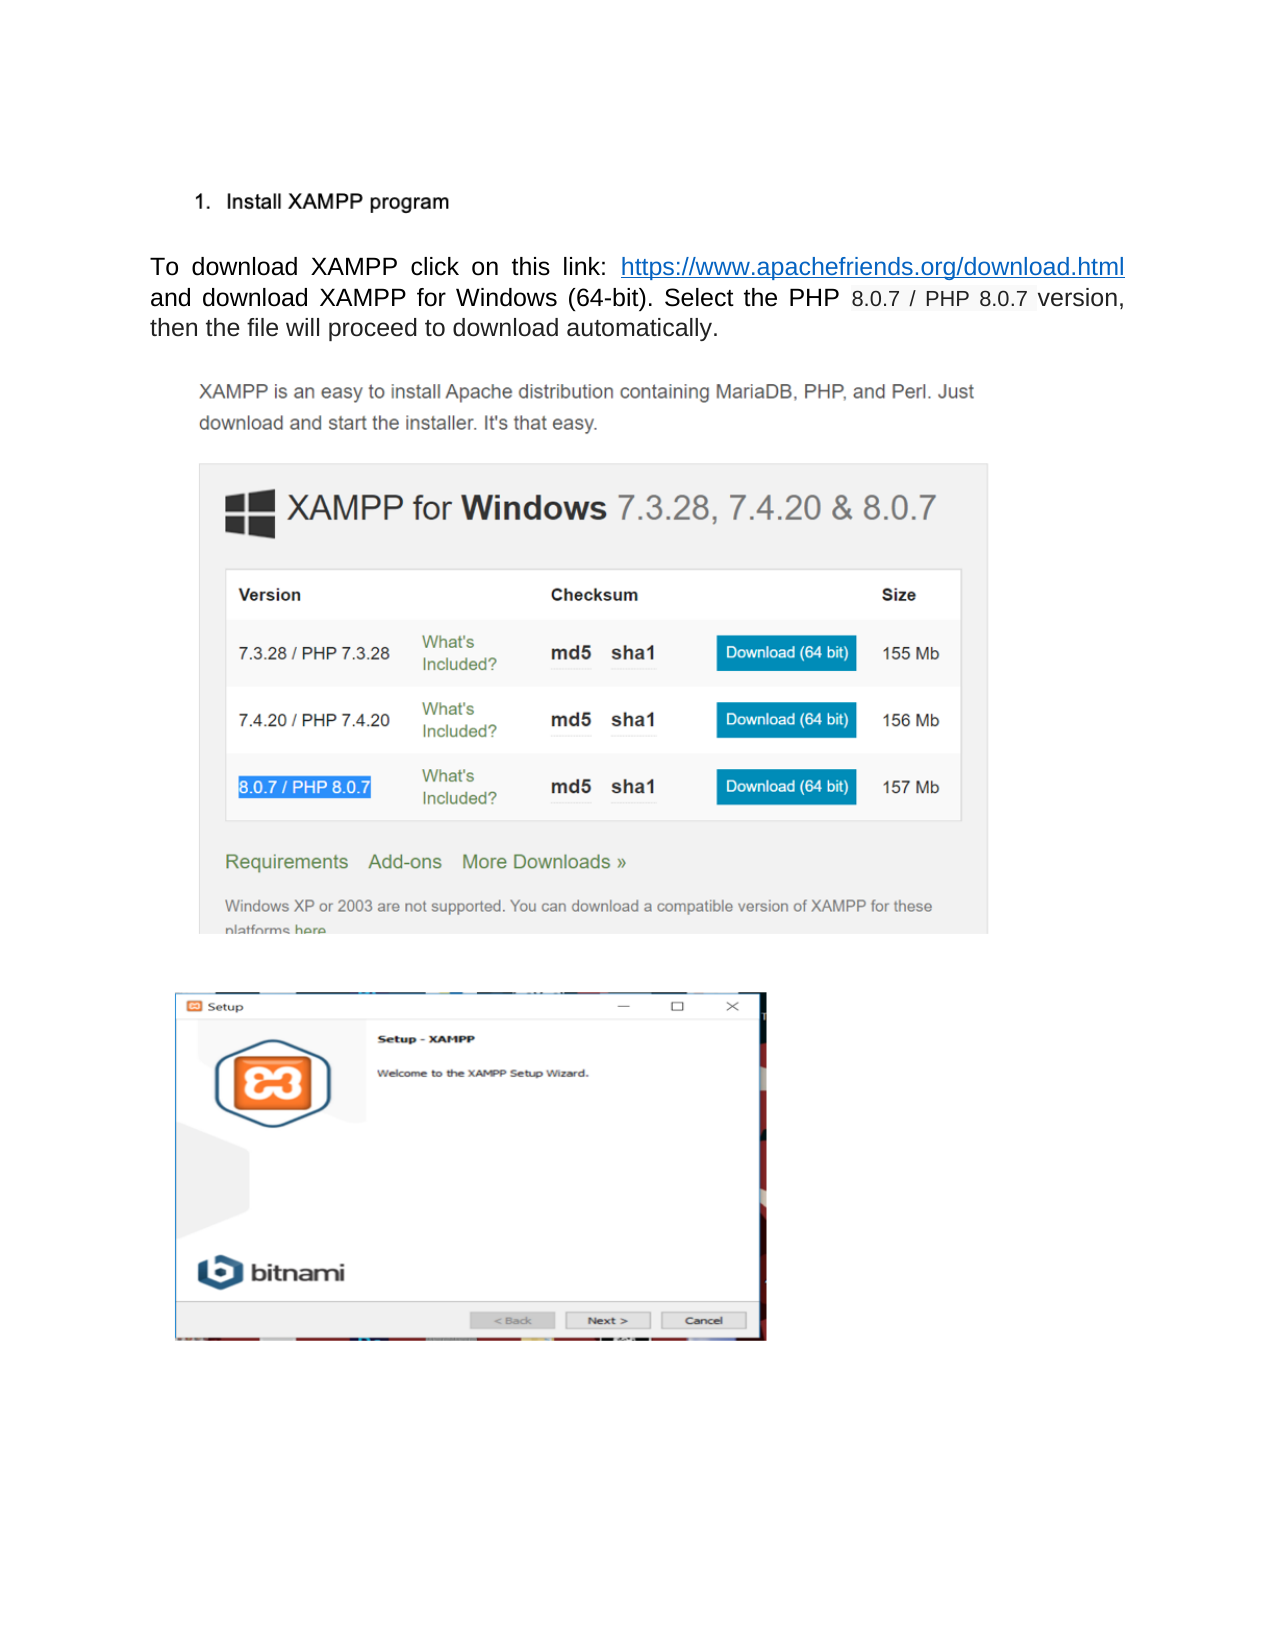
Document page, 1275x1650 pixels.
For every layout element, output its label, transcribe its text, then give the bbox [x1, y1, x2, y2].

picture [150, 150, 561, 236]
text To download XAMPP click on this link: https://www.apachefriends.org/download.html and download XAMPP for Windows (64-bit). Select the PHP 8.0.7 / PHP 8.0.7 version, then the file will proceed to download automatically. [150, 252, 1125, 342]
picture [150, 360, 1030, 1394]
